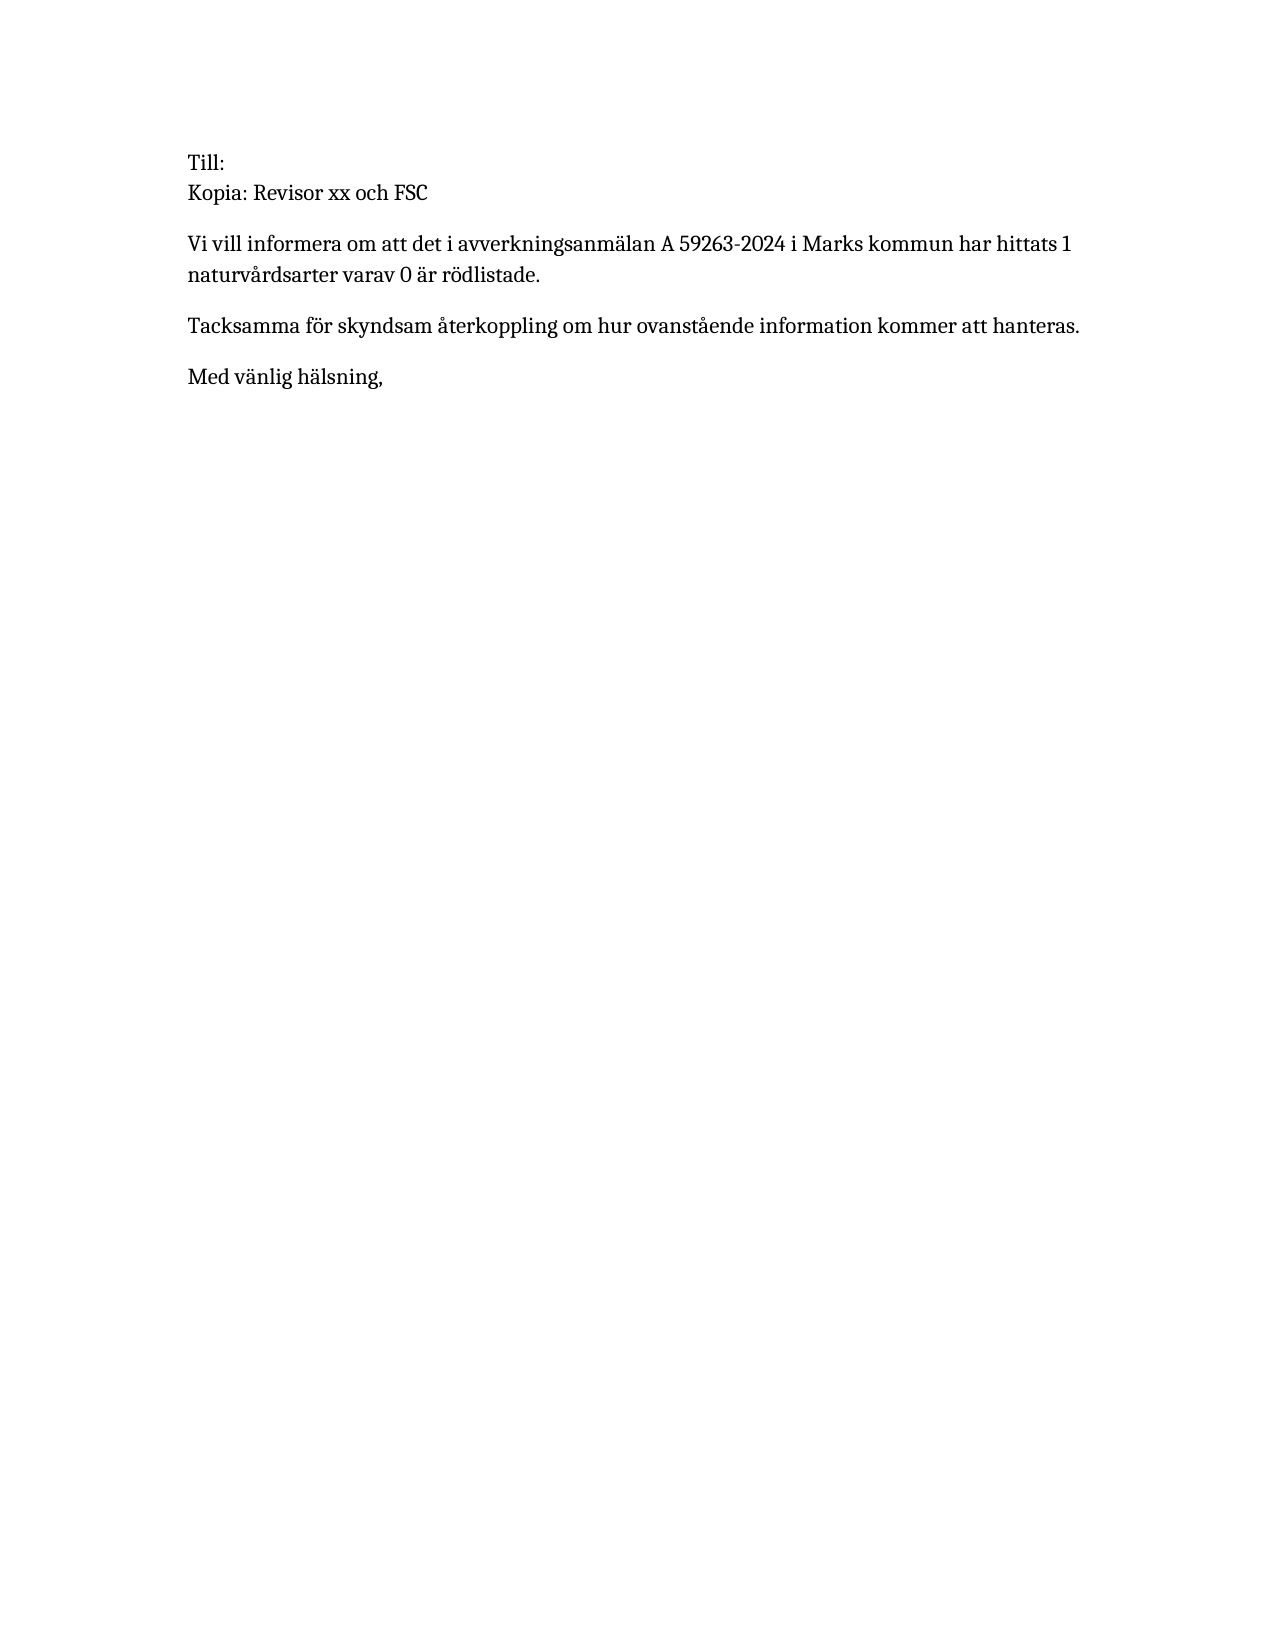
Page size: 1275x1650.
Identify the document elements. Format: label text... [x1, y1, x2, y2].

text Tacksamma för skyndsam återkoppling om hur ovanstående information kommer att hanteras. [187, 312, 1087, 339]
text Vi vill informera om att det i avverkningsanmälan A 59263-2024 i Marks kommun har hittats 1 naturvårdsarter varav 0 är rödlistade. [187, 231, 1087, 288]
text Med vänlig hälsning, [187, 363, 1087, 420]
text Till: Kopia: Revisor xx och FSC [187, 150, 1087, 207]
